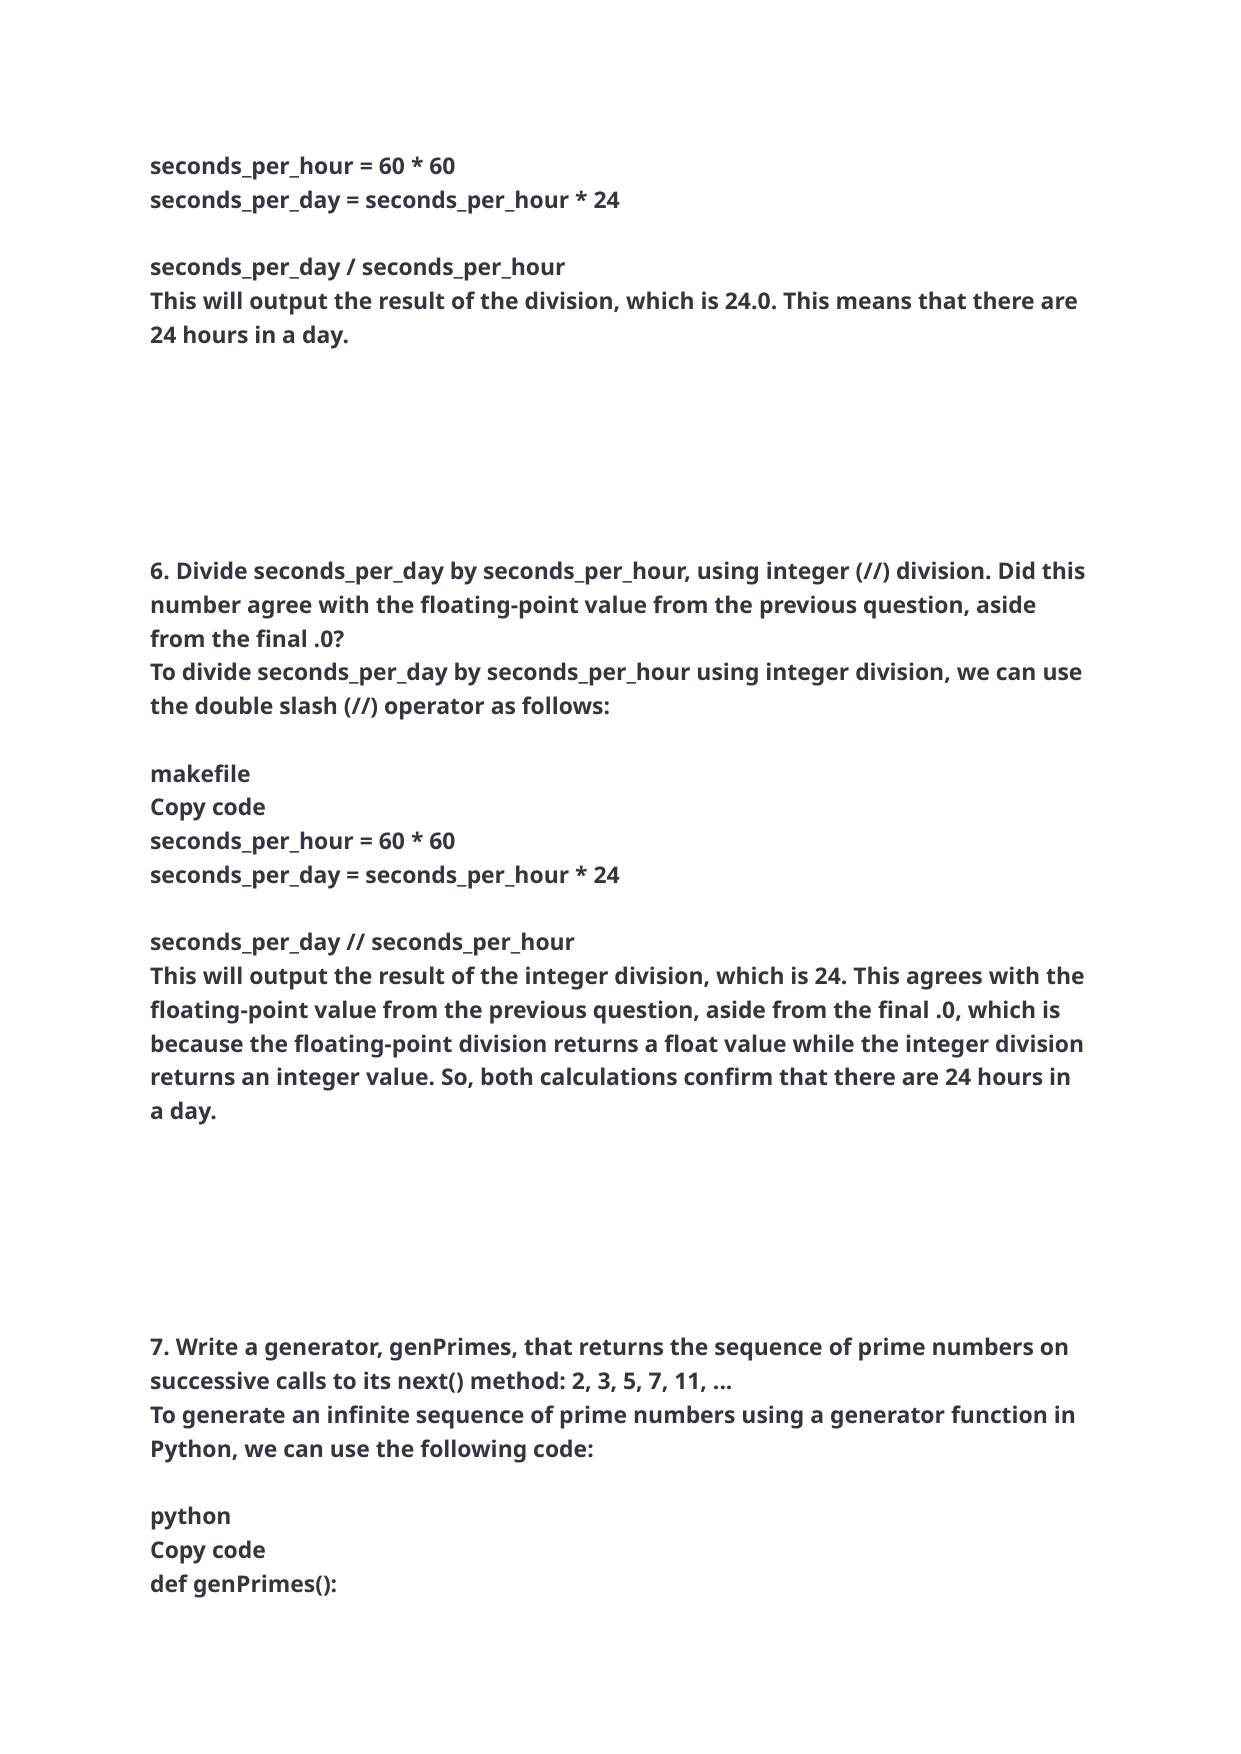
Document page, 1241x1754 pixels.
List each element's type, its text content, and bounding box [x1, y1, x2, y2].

text seconds_per_day // seconds_per_hour [150, 926, 1090, 957]
text This will output the result of the integer division, which is 24. This agrees with the floating-point value from the previous question, aside from the final .0, which is because the floating-point division returns a float value while the integer division returns an integer value. So, both calculations confirm that there are 24 hours in a day. [150, 960, 1090, 1126]
text seconds_per_day / seconds_per_hour [150, 251, 1090, 282]
text def genPrimes(): [150, 1567, 1090, 1599]
text seconds_per_day = seconds_per_hour * 24 [150, 184, 1090, 215]
text seconds_per_hour = 60 * 60 [150, 150, 1090, 181]
text To generate an infinite sequence of prime numbers using a generator function in Python, we can use the following code: [150, 1399, 1090, 1464]
text 7. Write a generator, genPrimes, that returns the sequence of prime numbers on successive calls to its next() method: 2, 3, 5, 7, 11, ... [150, 1331, 1090, 1396]
text python [150, 1500, 1090, 1531]
text seconds_per_day = seconds_per_hour * 24 [150, 859, 1090, 890]
text To divide seconds_per_day by seconds_per_hour using integer division, we can use the double slash (//) operator as follows: [150, 656, 1090, 721]
text Copy code [150, 1534, 1090, 1565]
text 6. Divide seconds_per_day by seconds_per_hour, using integer (//) division. Did this number agree with the floating-point value from the previous question, aside from the final .0? [150, 555, 1090, 654]
text makefile [150, 757, 1090, 789]
text This will output the result of the division, which is 24.0. This means that there are 24 hours in a day. [150, 285, 1090, 350]
text Copy code [150, 791, 1090, 822]
text seconds_per_hour = 60 * 60 [150, 825, 1090, 856]
